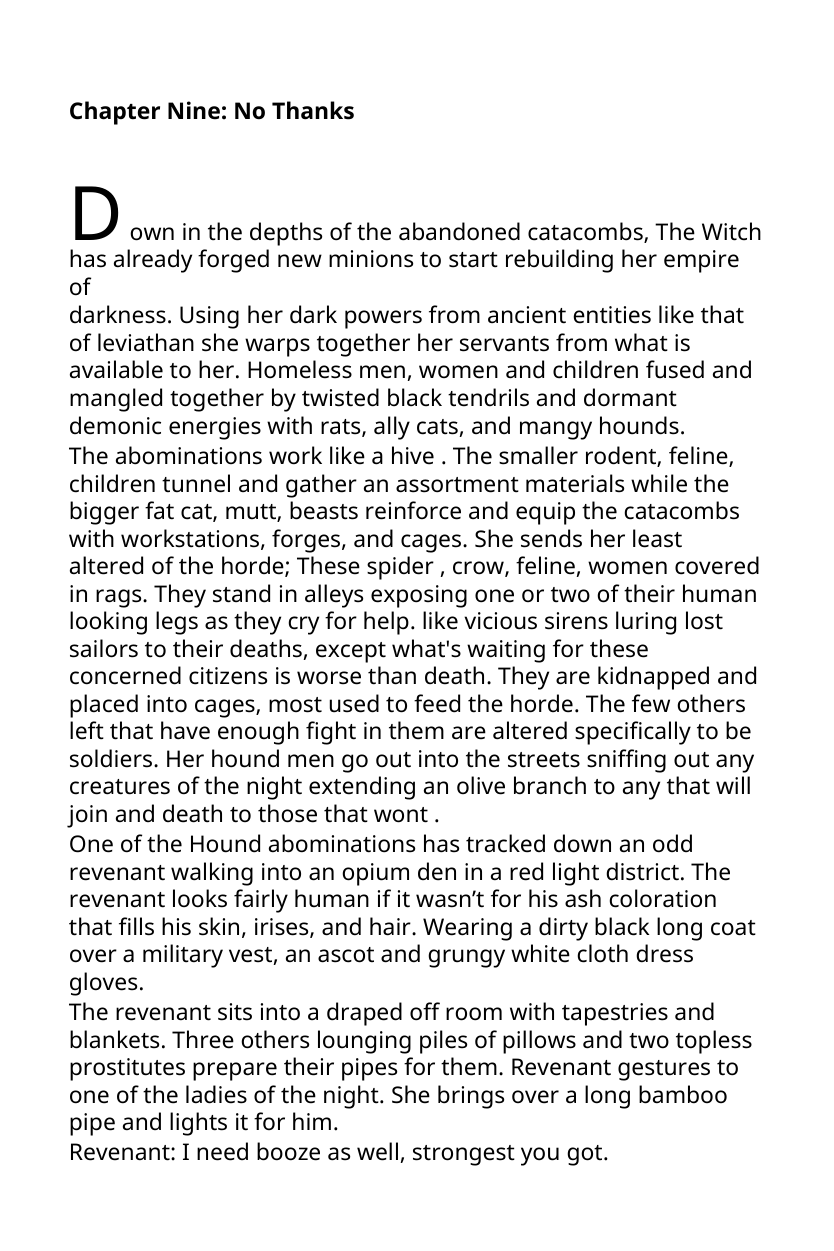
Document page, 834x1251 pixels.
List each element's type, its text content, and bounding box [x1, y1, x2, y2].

text Chapter Nine: No Thanks [69, 92, 763, 127]
text One of the Hound abominations has tracked down an odd revenant walking into an opium den in a red light district. The revenant looks fairly human if it wasn’t for his ash coloration that fills his skin, irises, and hair. Wearing a dirty black long coat over a military vest, an ascot and grungy white cloth dress gloves. [69, 831, 763, 996]
text Revenant: I need booze as well, strongest you got. [69, 1136, 763, 1166]
text The revenant sits into a draped off room with tapestries and blankets. Three others lounging piles of pillows and two topless prostitutes prepare their pipes for them. Revenant gestures to one of the ladies of the night. She brings over a long bamboo pipe and lights it for him. [69, 998, 763, 1136]
text The abominations work like a hive . The smaller rodent, feline, children tunnel and gather an assortment materials while the bigger fat cat, mutt, beasts reinforce and equip the catacombs with workstations, forges, and cages. She sends her least altered of the horde; These spider , crow, feline, women covered in rags. They stand in alleys exposing one or two of their human looking legs as they cry for help. like vicious sirens luring lost sailors to their deaths, except what's waiting for these concerned citizens is worse than death. They are kidnapped and placed into cages, most used to feed the horde. The few others left that have enough fight in them are altered specifically to be soldiers. Her hound men go out into the streets sniffing out any creatures of the night extending an olive branch to any that will join and death to those that wont . [69, 443, 763, 828]
text D own in the depths of the abandoned catacombs, The Witch has already forged new minions to start rebuilding her empire of darkness. Using her dark powers from ancient entities like that of leviathan she warps together her servants from what is available to her. Homeless men, women and children fused and mangled together by twisted black tendrils and dormant demonic energies with rats, ally cats, and mangy hounds. [69, 218, 763, 440]
